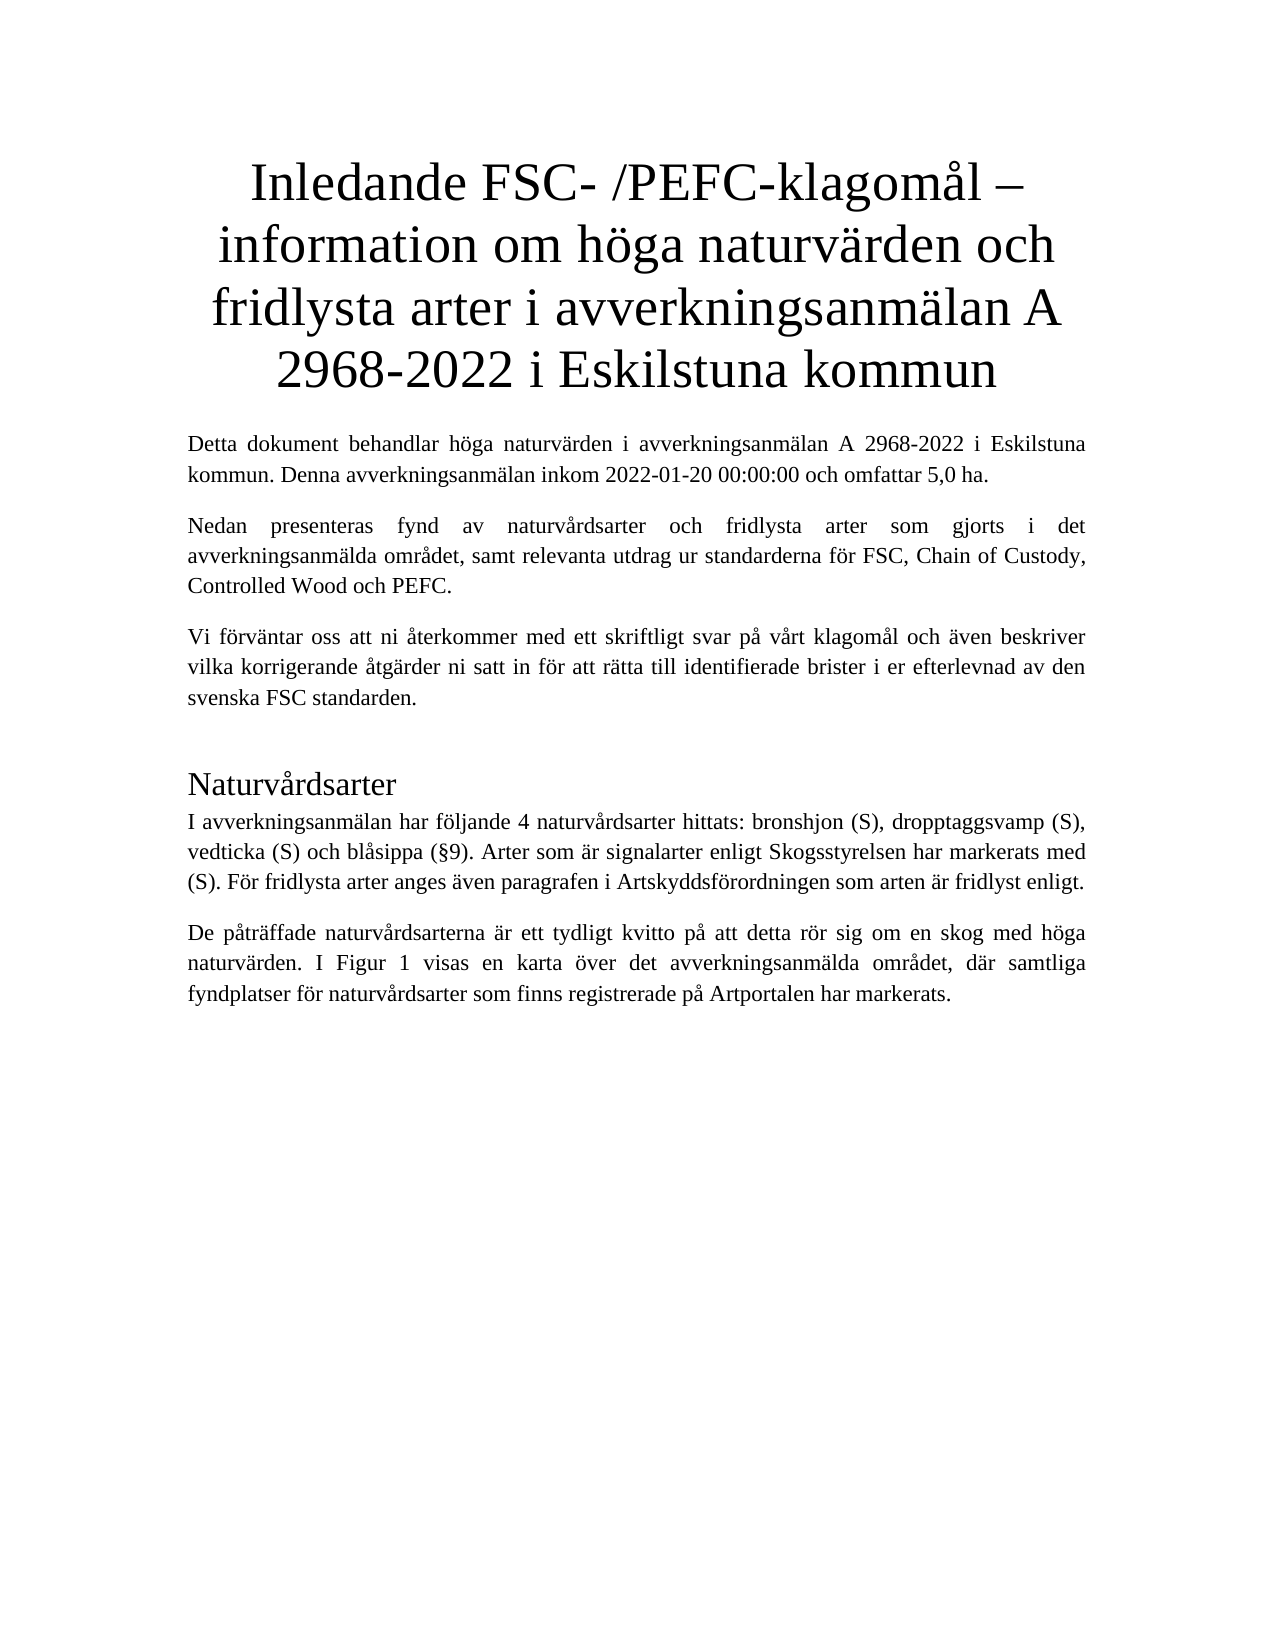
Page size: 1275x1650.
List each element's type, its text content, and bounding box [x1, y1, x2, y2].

text De påträffade naturvårdsarterna är ett tydligt kvitto på att detta rör sig om en skog med höga naturvärden. I Figur 1 visas en karta över det avverkningsanmälda området, där samtliga fyndplatser för naturvårdsarter som finns registrerade på Artportalen har markerats. [187, 919, 1087, 1006]
text Detta dokument behandlar höga naturvärden i avverkningsanmälan A 2968-2022 i Eskilstuna kommun. Denna avverkningsanmälan inkom 2022-01-20 00:00:00 och omfattar 5,0 ha. [187, 430, 1087, 487]
title Inledande FSC- /PEFC-klagomål – information om höga naturvärden och fridlysta arter i avverkningsanmälan A 2968-2022 i Eskilstuna kommun [187, 150, 1087, 399]
subtitle Naturvårdsarter [187, 764, 1087, 802]
text Nedan presenteras fynd av naturvårdsarter och fridlysta arter som gjorts i det avverkningsanmälda området, samt relevanta utdrag ur standarderna för FSC, Chain of Custody, Controlled Wood och PEFC. [187, 512, 1087, 598]
text I avverkningsanmälan har följande 4 naturvårdsarter hittats: bronshjon (S), dropptaggsvamp (S), vedticka (S) och blåsippa (§9). Arter som är signalarter enligt Skogsstyrelsen har markerats med (S). För fridlysta arter anges även paragrafen i Artskyddsförordningen som arten är fridlyst enligt. [187, 808, 1087, 894]
text Vi förväntar oss att ni återkommer med ett skriftligt svar på vårt klagomål och även beskriver vilka korrigerande åtgärder ni satt in för att rätta till identifierade brister i er efterlevnad av den svenska FSC standarden. [187, 623, 1087, 710]
